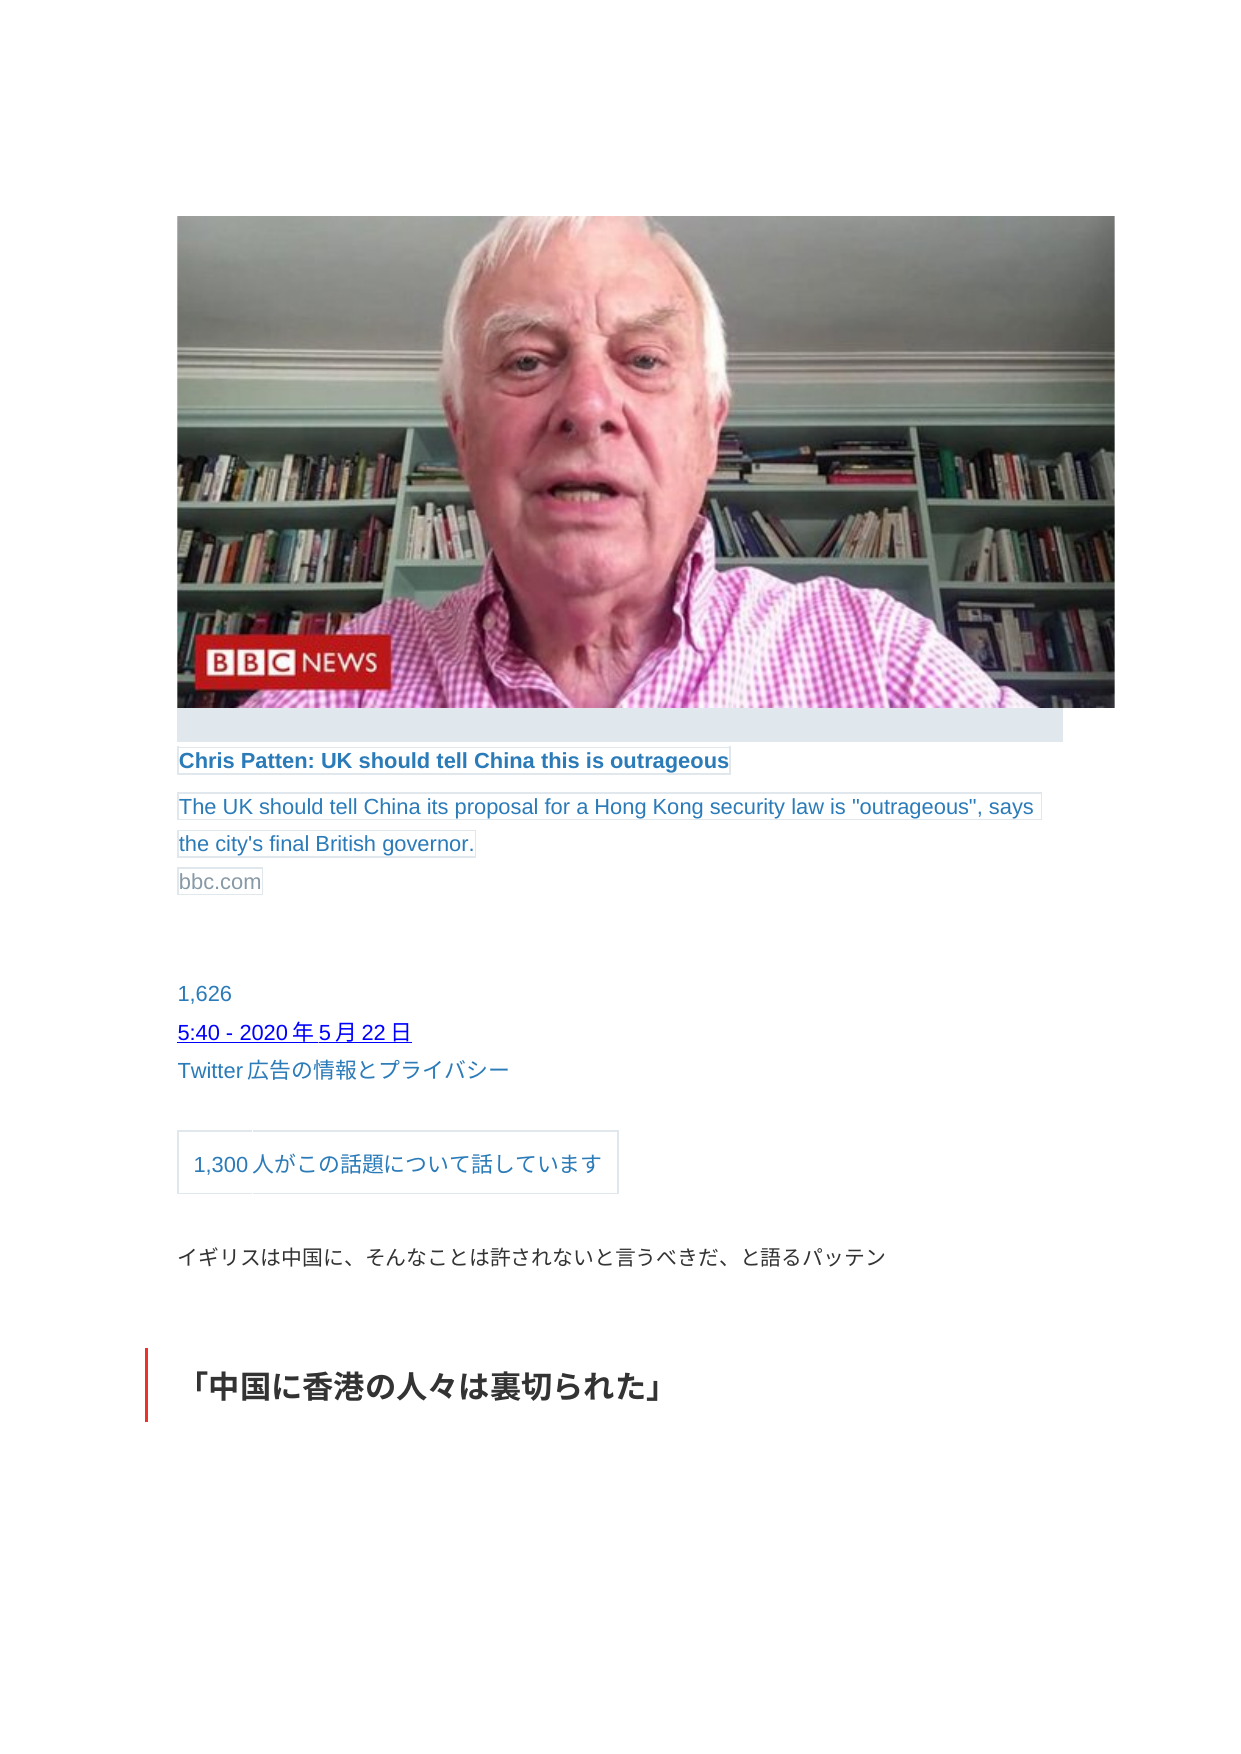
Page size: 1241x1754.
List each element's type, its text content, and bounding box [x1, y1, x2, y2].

text 1,626 [177, 975, 1063, 1012]
text Twitter広告の情報とプライバシー [177, 1050, 1063, 1087]
text 「中国に香港の人々は裏切られた」 [145, 1347, 1063, 1422]
picture [177, 216, 1115, 708]
text Chris Patten: UK should tell China this is outrageous [177, 742, 1063, 779]
text bbc.com [177, 862, 1063, 900]
text イギリスは中国に、そんなことは許されないと言うべきだ、と語るパッテン [177, 1237, 1063, 1275]
text The UK should tell China its proposal for a Hong Kong security law is "outrageous", says the city's final British governor. [177, 787, 1063, 862]
text 1,300人がこの話題について話しています [177, 1125, 1063, 1200]
text 5:40 - 2020年5月22日 [177, 1012, 1063, 1050]
